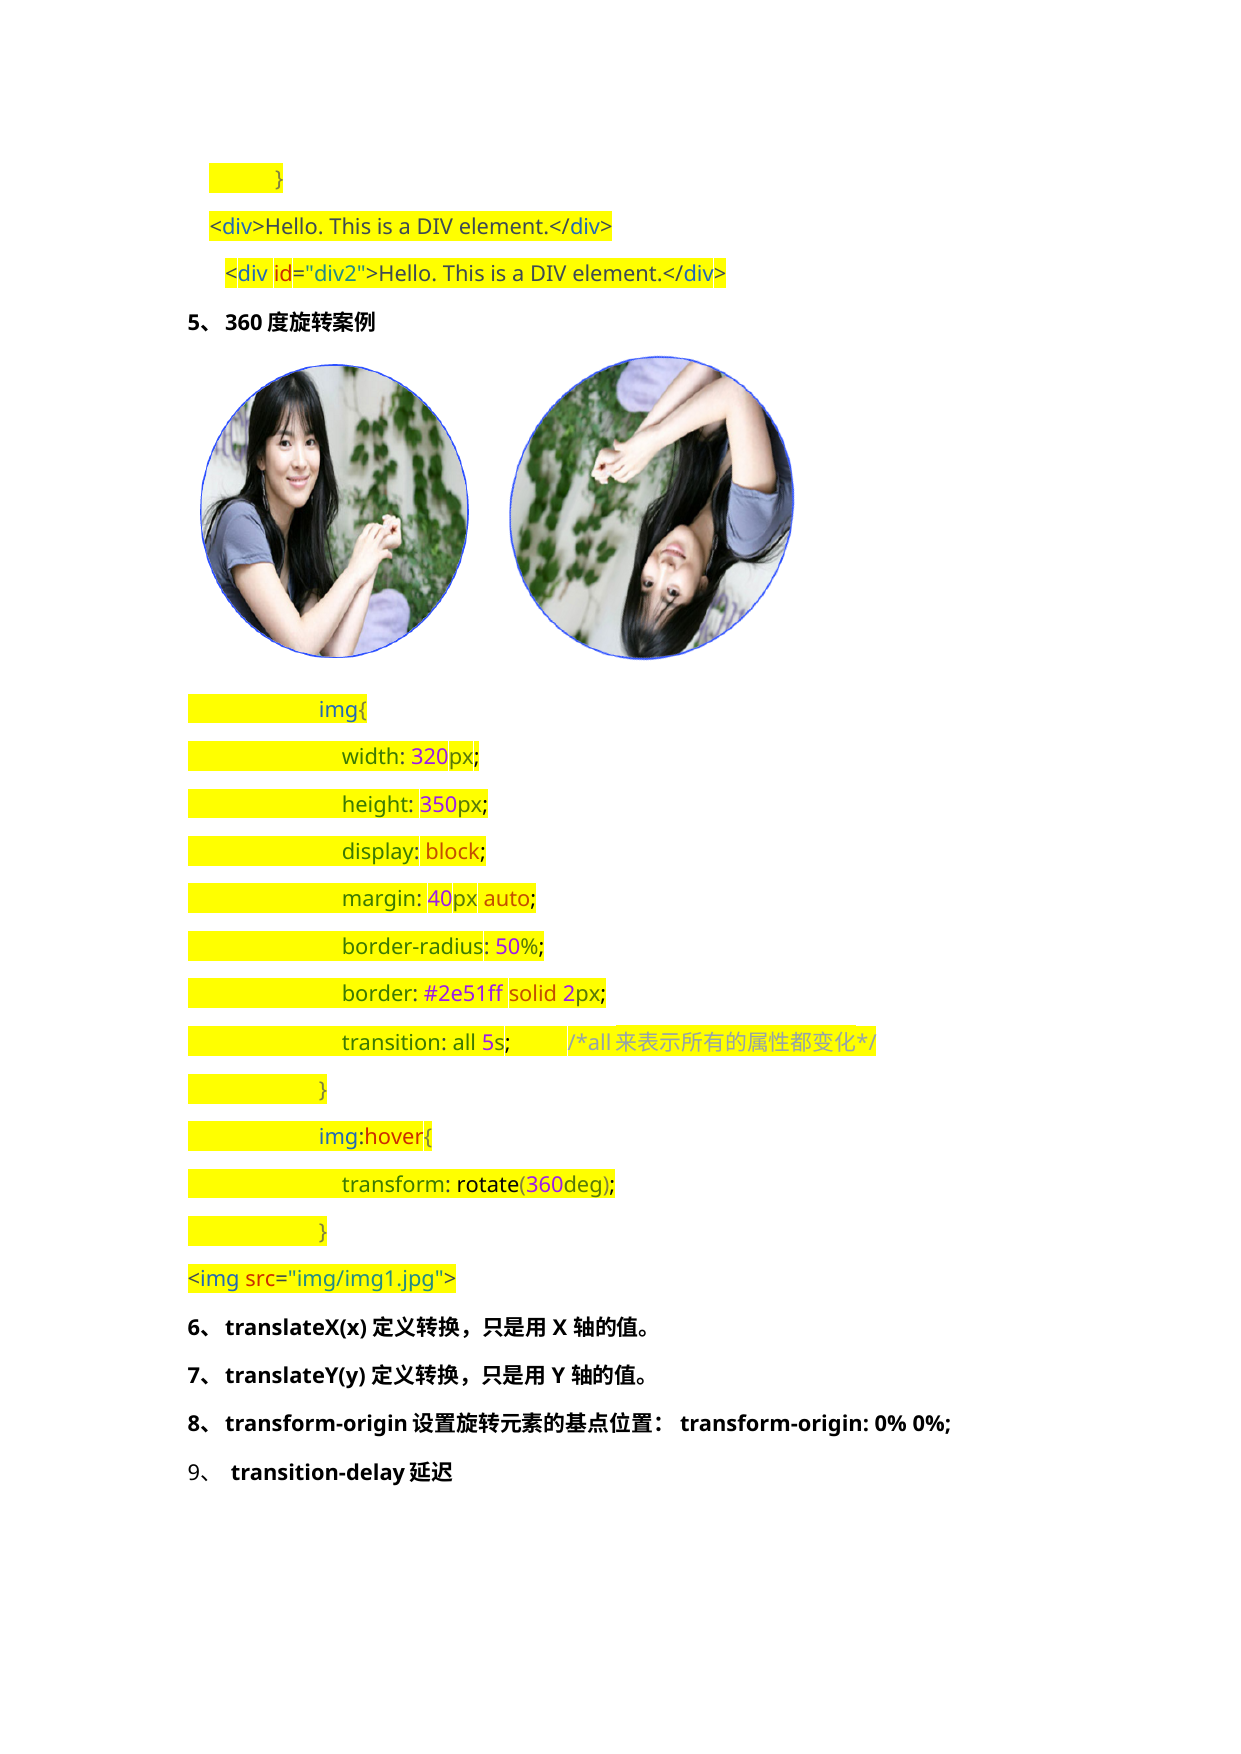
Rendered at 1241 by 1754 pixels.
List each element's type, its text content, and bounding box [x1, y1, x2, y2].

text display: block; [187, 834, 1053, 867]
list transform-origin设置旋转元素的基点位置： transform-origin: 0% 0%; [187, 1406, 1053, 1439]
text border: #2e51ff solid 2px; [187, 977, 1053, 1009]
text margin: 40px auto; [187, 882, 1053, 914]
text } [187, 1072, 1053, 1105]
text transform: rotate(360deg); [187, 1167, 1053, 1200]
text } [187, 1215, 1053, 1247]
list transition-delay延迟 [187, 1454, 1053, 1487]
text transition: all 5s; /*all来表示所有的属性都变化*/ [187, 1024, 1053, 1057]
text img:hover{ [187, 1120, 1053, 1152]
picture [503, 352, 798, 662]
text <div>Hello. This is a DIV element.</div> [209, 209, 1053, 242]
list translateX(x) 定义转换，只是用 X 轴的值。 [187, 1309, 1053, 1342]
text width: 320px; [187, 740, 1053, 772]
text border-radius: 50%; [187, 929, 1053, 962]
text height: 350px; [187, 787, 1053, 820]
list translateY(y) 定义转换，只是用 Y 轴的值。 [187, 1358, 1053, 1390]
picture [187, 352, 481, 662]
text <img src="img/img1.jpg"> [187, 1262, 1053, 1294]
text } [209, 162, 1053, 194]
list 360度旋转案例 [187, 304, 1053, 337]
text img{ [187, 692, 1053, 725]
list <div id="div2">Hello. This is a DIV element.</div> [225, 257, 1053, 289]
